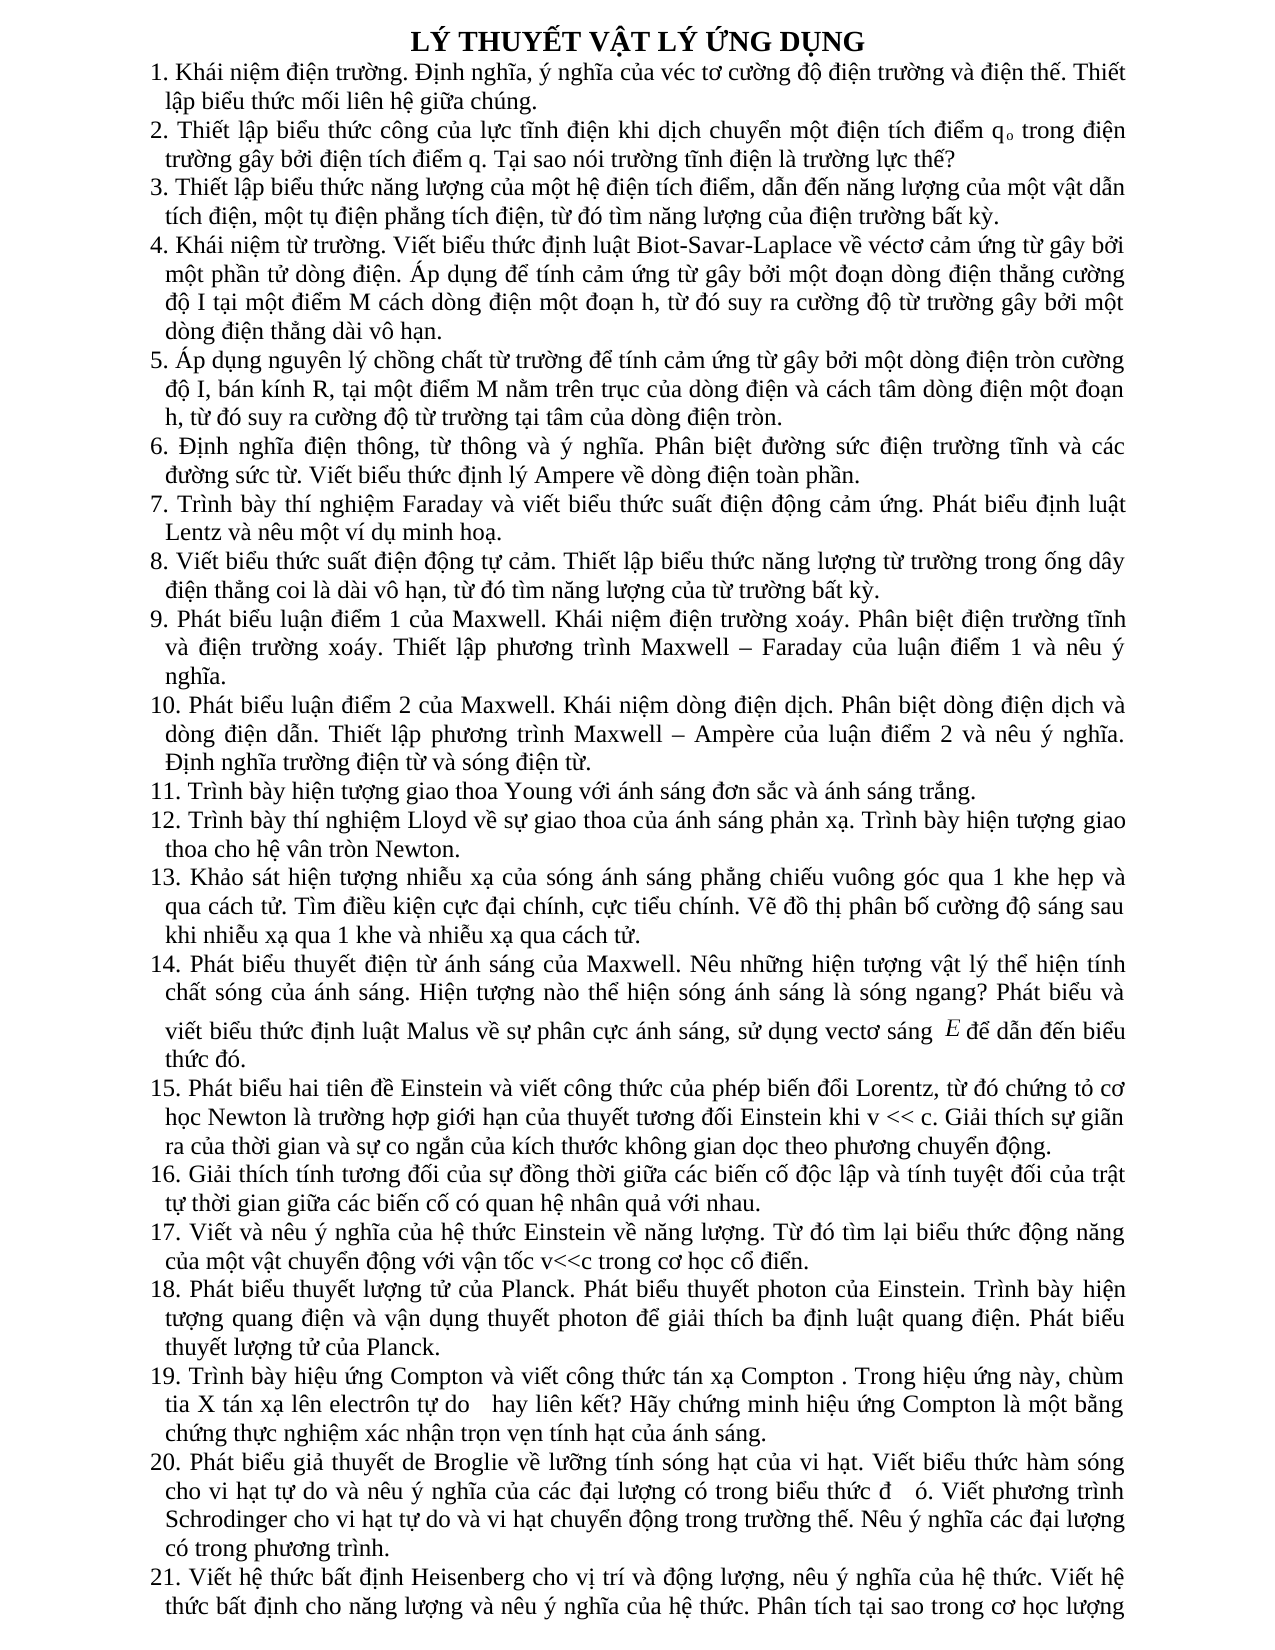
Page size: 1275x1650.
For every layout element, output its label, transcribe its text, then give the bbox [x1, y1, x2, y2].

text 8. Viết biểu thức suất điện động tự cảm. Thiết lập biểu thức năng lượng từ trường trong ống dây điện thẳng coi là dài vô hạn, từ đó tìm năng lượng của từ trường bất kỳ. [150, 546, 1126, 604]
text LÝ THUYẾT VẬT LÝ ỨNG DỤNG [150, 24, 1126, 57]
text 4. Khái niệm từ trường. Viết biểu thức định luật Biot-Savar-Laplace về véctơ cảm ứng từ gây bởi một phần tử dòng điện. Áp dụng để tính cảm ứng từ gây bởi một đoạn dòng điện thẳng cường độ I tại một điểm M cách dòng điện một đoạn h, từ đó suy ra cường độ từ trường gây bởi một dòng điện thẳng dài vô hạn. [150, 230, 1126, 345]
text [150, 1562, 1126, 1619]
text 14. Phát biểu thuyết điện từ ánh sáng của Maxwell. Nêu những hiện tượng vật lý thể hiện tính chất sóng của ánh sáng. Hiện tượng nào thể hiện sóng ánh sáng là sóng ngang? Phát biểu và viết biểu thức định luật Malus về sự phân cực ánh sáng, sử dụng vectơ sáng để dẫn đến biểu thức đó. [150, 949, 1126, 1073]
text 18. Phát biểu thuyết lượng tử của Planck. Phát biểu thuyết photon của Einstein. Trình bày hiện tượng quang điện và vận dụng thuyết photon để giải thích ba định luật quang điện. Phát biểu thuyết lượng tử của Planck. [150, 1274, 1126, 1361]
text 11. Trình bày hiện tượng giao thoa Young với ánh sáng đơn sắc và ánh sáng trắng. [150, 776, 1126, 805]
text 17. Viết và nêu ý nghĩa của hệ thức Einstein về năng lượng. Từ đó tìm lại biểu thức động năng của một vật chuyển động với vận tốc v<<c trong cơ học cổ điển. [150, 1217, 1126, 1274]
text 7. Trình bày thí nghiệm Faraday và viết biểu thức suất điện động cảm ứng. Phát biểu định luật Lentz và nêu một ví dụ minh hoạ. [150, 489, 1126, 546]
text 9. Phát biểu luận điểm 1 của Maxwell. Khái niệm điện trường xoáy. Phân biệt điện trường tĩnh và điện trường xoáy. Thiết lập phương trình Maxwell – Faraday của luận điểm 1 và nêu ý nghĩa. [150, 604, 1126, 690]
text 19. Trình bày hiệu ứng Compton và viết công thức tán xạ Compton . Trong hiệu ứng này, chùm tia X tán xạ lên electrôn tự do hay liên kết? Hãy chứng minh hiệu ứng Compton là một bằng chứng thực nghiệm xác nhận trọn vẹn tính hạt của ánh sáng. [150, 1361, 1126, 1447]
text 20. Phát biểu giả thuyết de Broglie về lưỡng tính sóng hạt của vi hạt. Viết biểu thức hàm sóng cho vi hạt tự do và nêu ý nghĩa của các đại lượng có trong biểu thức đ ó. Viết phương trình Schrodinger cho vi hạt tự do và vi hạt chuyển động trong trường thế. Nêu ý nghĩa các đại lượng có trong phương trình. [150, 1447, 1126, 1562]
text 15. Phát biểu hai tiên đề Einstein và viết công thức của phép biến đổi Lorentz, từ đó chứng tỏ cơ học Newton là trường hợp giới hạn của thuyết tương đối Einstein khi v << c. Giải thích sự giãn ra của thời gian và sự co ngắn của kích thước không gian dọc theo phương chuyển động. [150, 1073, 1126, 1159]
text 5. Áp dụng nguyên lý chồng chất từ trường để tính cảm ứng từ gây bởi một dòng điện tròn cường độ I, bán kính R, tại một điểm M nằm trên trục của dòng điện và cách tâm dòng điện một đoạn h, từ đó suy ra cường độ từ trường tại tâm của dòng điện tròn. [150, 345, 1126, 431]
text 13. Khảo sát hiện tượng nhiễu xạ của sóng ánh sáng phẳng chiếu vuông góc qua 1 khe hẹp và qua cách tử. Tìm điều kiện cực đại chính, cực tiểu chính. Vẽ đồ thị phân bố cường độ sáng sau khi nhiễu xạ qua 1 khe và nhiễu xạ qua cách tử. [150, 862, 1126, 949]
text 1. Khái niệm điện trường. Định nghĩa, ý nghĩa của véc tơ cường độ điện trường và điện thế. Thiết lập biểu thức mối liên hệ giữa chúng. [150, 57, 1126, 115]
text 3. Thiết lập biểu thức năng lượng của một hệ điện tích điểm, dẫn đến năng lượng của một vật dẫn tích điện, một tụ điện phẳng tích điện, từ đó tìm năng lượng của điện trường bất kỳ. [150, 172, 1126, 230]
list 16. Giải thích tính tương đối của sự đồng thời giữa các biến cố độc lập và tính tuyệt đối của trật tự thời gian giữa các biến cố có quan hệ nhân quả với nhau. [150, 1159, 1126, 1217]
text 6. Định nghĩa điện thông, từ thông và ý nghĩa. Phân biệt đường sức điện trường tĩnh và các đường sức từ. Viết biểu thức định lý Ampere về dòng điện toàn phần. [150, 431, 1126, 489]
text 10. Phát biểu luận điểm 2 của Maxwell. Khái niệm dòng điện dịch. Phân biệt dòng điện dịch và dòng điện dẫn. Thiết lập phương trình Maxwell – Ampère của luận điểm 2 và nêu ý nghĩa. Định nghĩa trường điện từ và sóng điện từ. [150, 690, 1126, 776]
text 2. Thiết lập biểu thức công của lực tĩnh điện khi dịch chuyển một điện tích điểm qo trong điện trường gây bởi điện tích điểm q. Tại sao nói trường tĩnh điện là trường lực thế? [150, 115, 1126, 172]
text 12. Trình bày thí nghiệm Lloyd về sự giao thoa của ánh sáng phản xạ. Trình bày hiện tượng giao thoa cho hệ vân tròn Newton. [150, 805, 1126, 862]
